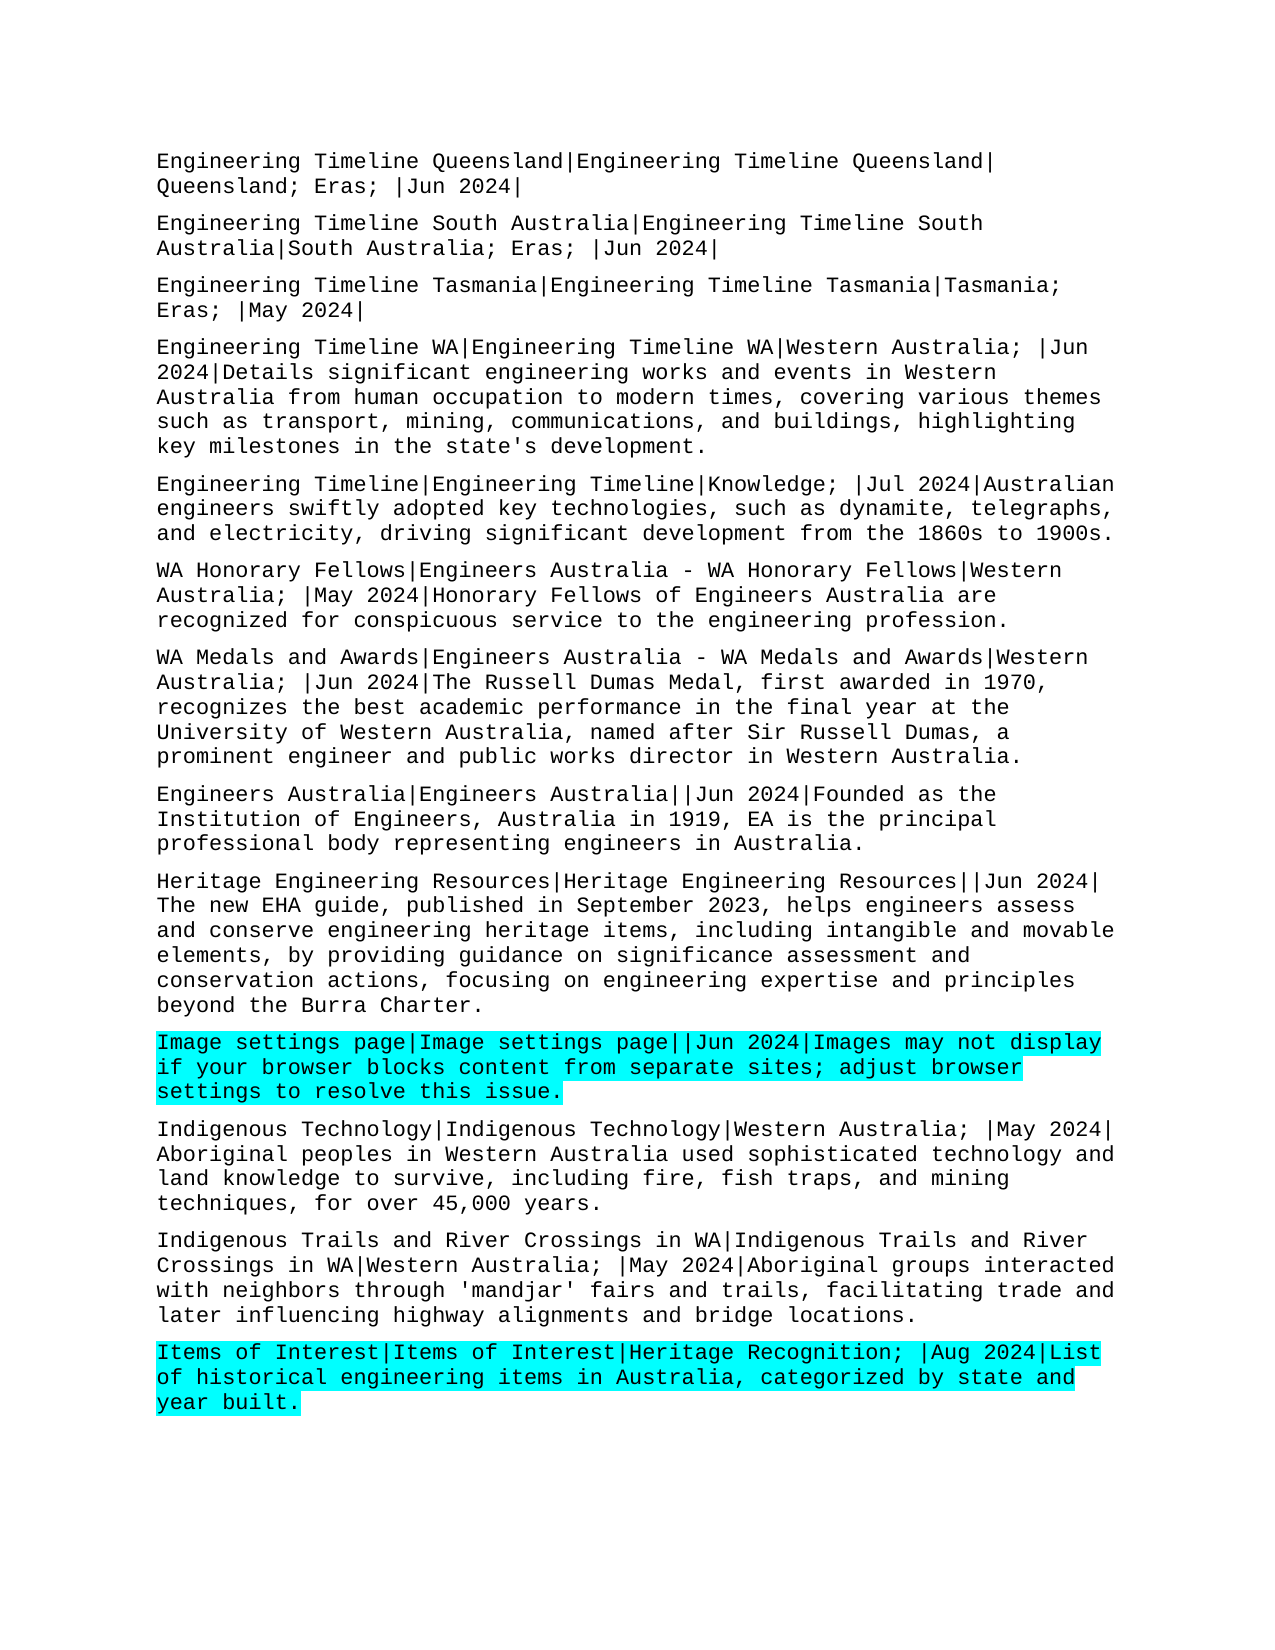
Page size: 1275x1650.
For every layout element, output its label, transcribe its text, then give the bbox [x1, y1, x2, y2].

text Engineering Timeline|Engineering Timeline|Knowledge; |Jul 2024|Australian engineers swiftly adopted key technologies, such as dynamite, telegraphs, and electricity, driving significant development from the 1860s to 1900s. [156, 473, 1118, 547]
text Engineering Timeline South Australia|Engineering Timeline South Australia|South Australia; Eras; |Jun 2024| [156, 212, 1118, 262]
text Heritage Engineering Resources|Heritage Engineering Resources||Jun 2024|The new EHA guide, published in September 2023, helps engineers assess and conserve engineering heritage items, including intangible and movable elements, by providing guidance on significance assessment and conservation actions, focusing on engineering expertise and principles beyond the Burra Charter. [156, 870, 1118, 1018]
text Image settings page|Image settings page||Jun 2024|Images may not display if your browser blocks content from separate sites; adjust browser settings to resolve this issue. [563, 1031, 1118, 1105]
text Engineering Timeline Queensland|Engineering Timeline Queensland|Queensland; Eras; |Jun 2024| [156, 150, 1118, 199]
text Engineers Australia|Engineers Australia||Jun 2024|Founded as the Institution of Engineers, Australia in 1919, EA is the principal professional body representing engineers in Australia. [156, 783, 1118, 857]
text WA Honorary Fellows|Engineers Australia - WA Honorary Fellows|Western Australia; |May 2024|Honorary Fellows of Engineers Australia are recognized for conspicuous service to the engineering profession. [156, 559, 1118, 634]
text Indigenous Technology|Indigenous Technology|Western Australia; |May 2024|Aboriginal peoples in Western Australia used sophisticated technology and land knowledge to survive, including fire, fish traps, and mining techniques, for over 45,000 years. [156, 1118, 1118, 1217]
text Indigenous Trails and River Crossings in WA|Indigenous Trails and River Crossings in WA|Western Australia; |May 2024|Aboriginal groups interacted with neighbors through 'mandjar' fairs and trails, facilitating trade and later influencing highway alignments and bridge locations. [156, 1229, 1118, 1329]
text WA Medals and Awards|Engineers Australia - WA Medals and Awards|Western Australia; |Jun 2024|The Russell Dumas Medal, first awarded in 1970, recognizes the best academic performance in the final year at the University of Western Australia, named after Sir Russell Dumas, a prominent engineer and public works director in Western Australia. [156, 646, 1118, 770]
text Engineering Timeline Tasmania|Engineering Timeline Tasmania|Tasmania; Eras; |May 2024| [156, 274, 1118, 324]
text Items of Interest|Items of Interest|Heritage Recognition; |Aug 2024|List of historical engineering items in Australia, categorized by state and year built. [301, 1341, 1118, 1416]
text Engineering Timeline WA|Engineering Timeline WA|Western Australia; |Jun 2024|Details significant engineering works and events in Western Australia from human occupation to modern times, covering various themes such as transport, mining, communications, and buildings, highlighting key milestones in the state's development. [156, 336, 1118, 460]
